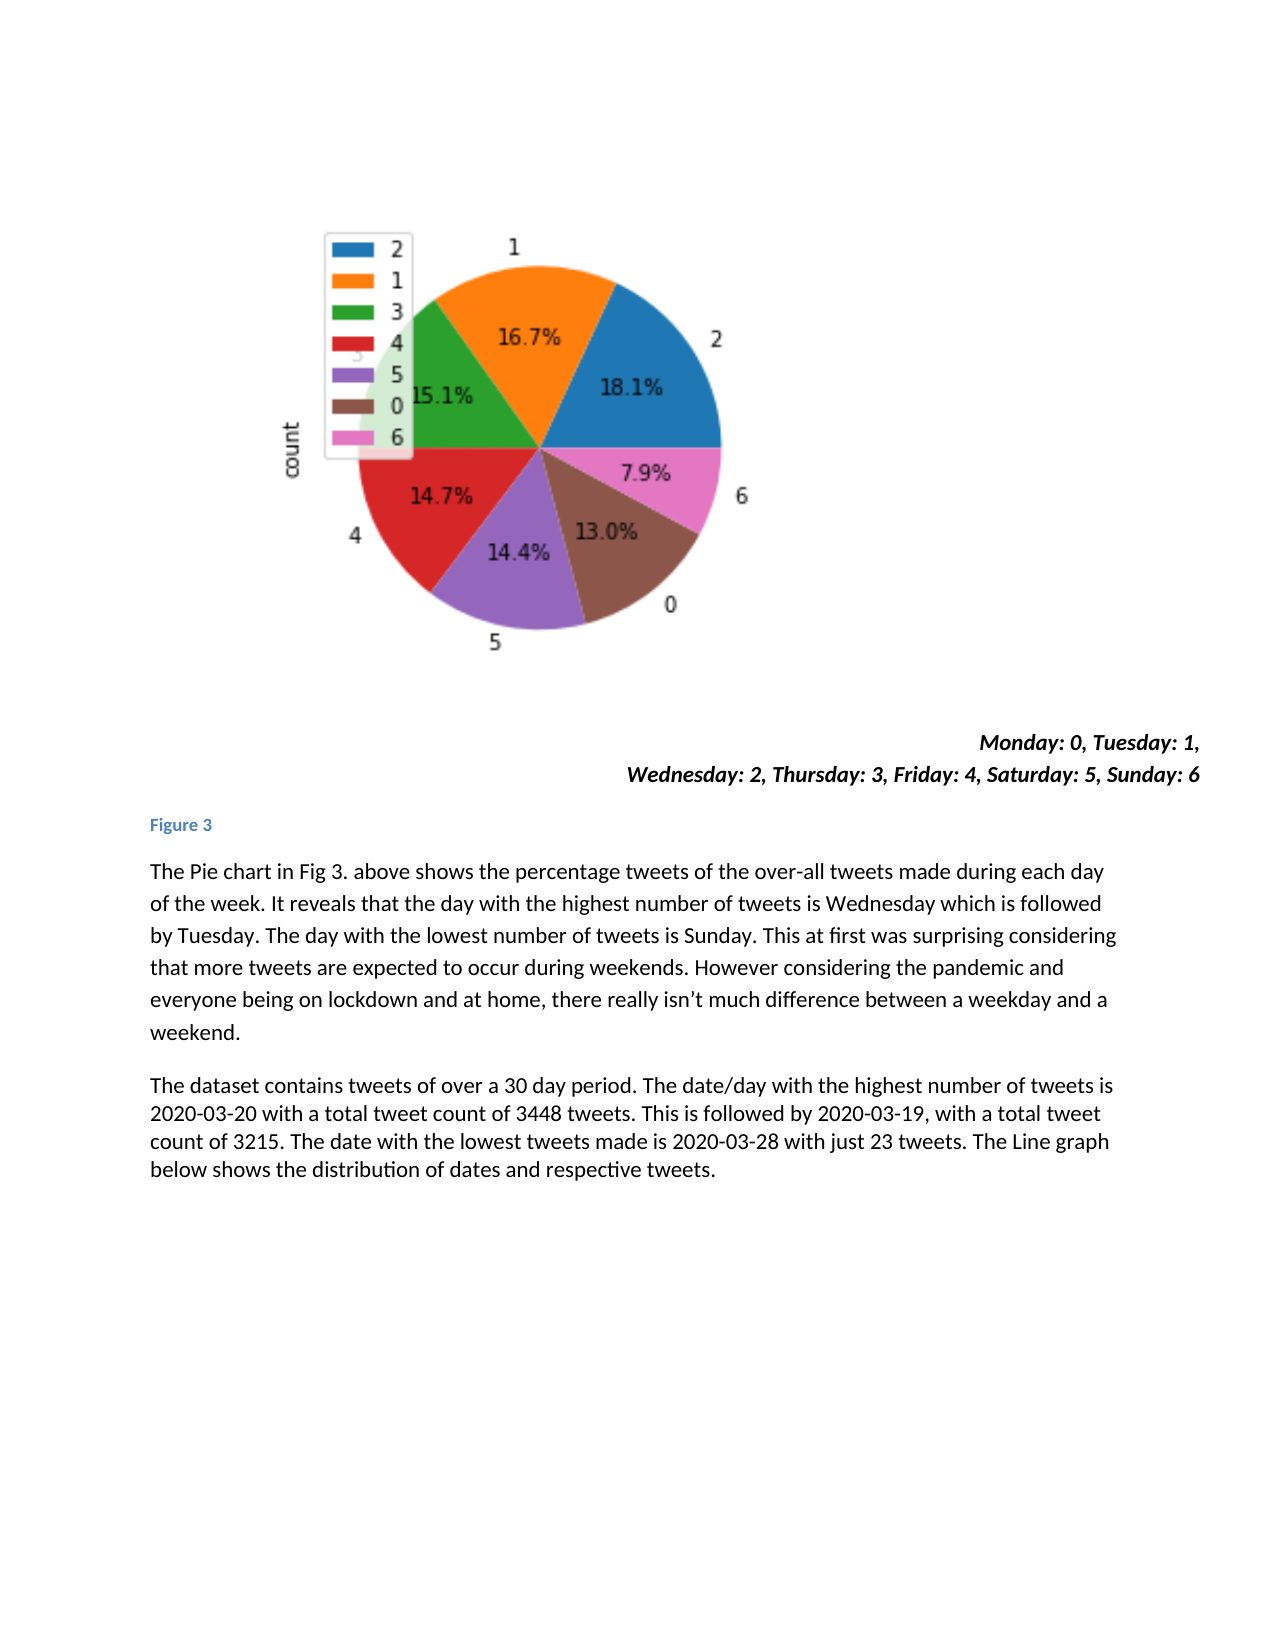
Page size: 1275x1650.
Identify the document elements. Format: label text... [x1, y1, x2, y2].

picture [78, 150, 979, 751]
text The dataset contains tweets of over a 30 day period. The date/day with the highest number of tweets is 2020-03-20 with a total tweet count of 3448 tweets. This is followed by 2020-03-19, with a total tweet count of 3215. The date with the lowest tweets made is 2020-03-28 with just 23 tweets. The Line graph below shows the distribution of dates and respective tweets. [150, 1071, 1125, 1183]
text The Pie chart in Fig 3. above shows the percentage tweets of the over-all tweets made during each day of the week. It reveals that the day with the highest number of tweets is Wednesday which is followed by Tuesday. The day with the lowest number of tweets is Sunday. This at first was surprising considering that more tweets are expected to occur during weekends. However considering the pandemic and everyone being on lockdown and at home, there really isn’t much difference between a weekday and a weekend. [150, 857, 1125, 1046]
